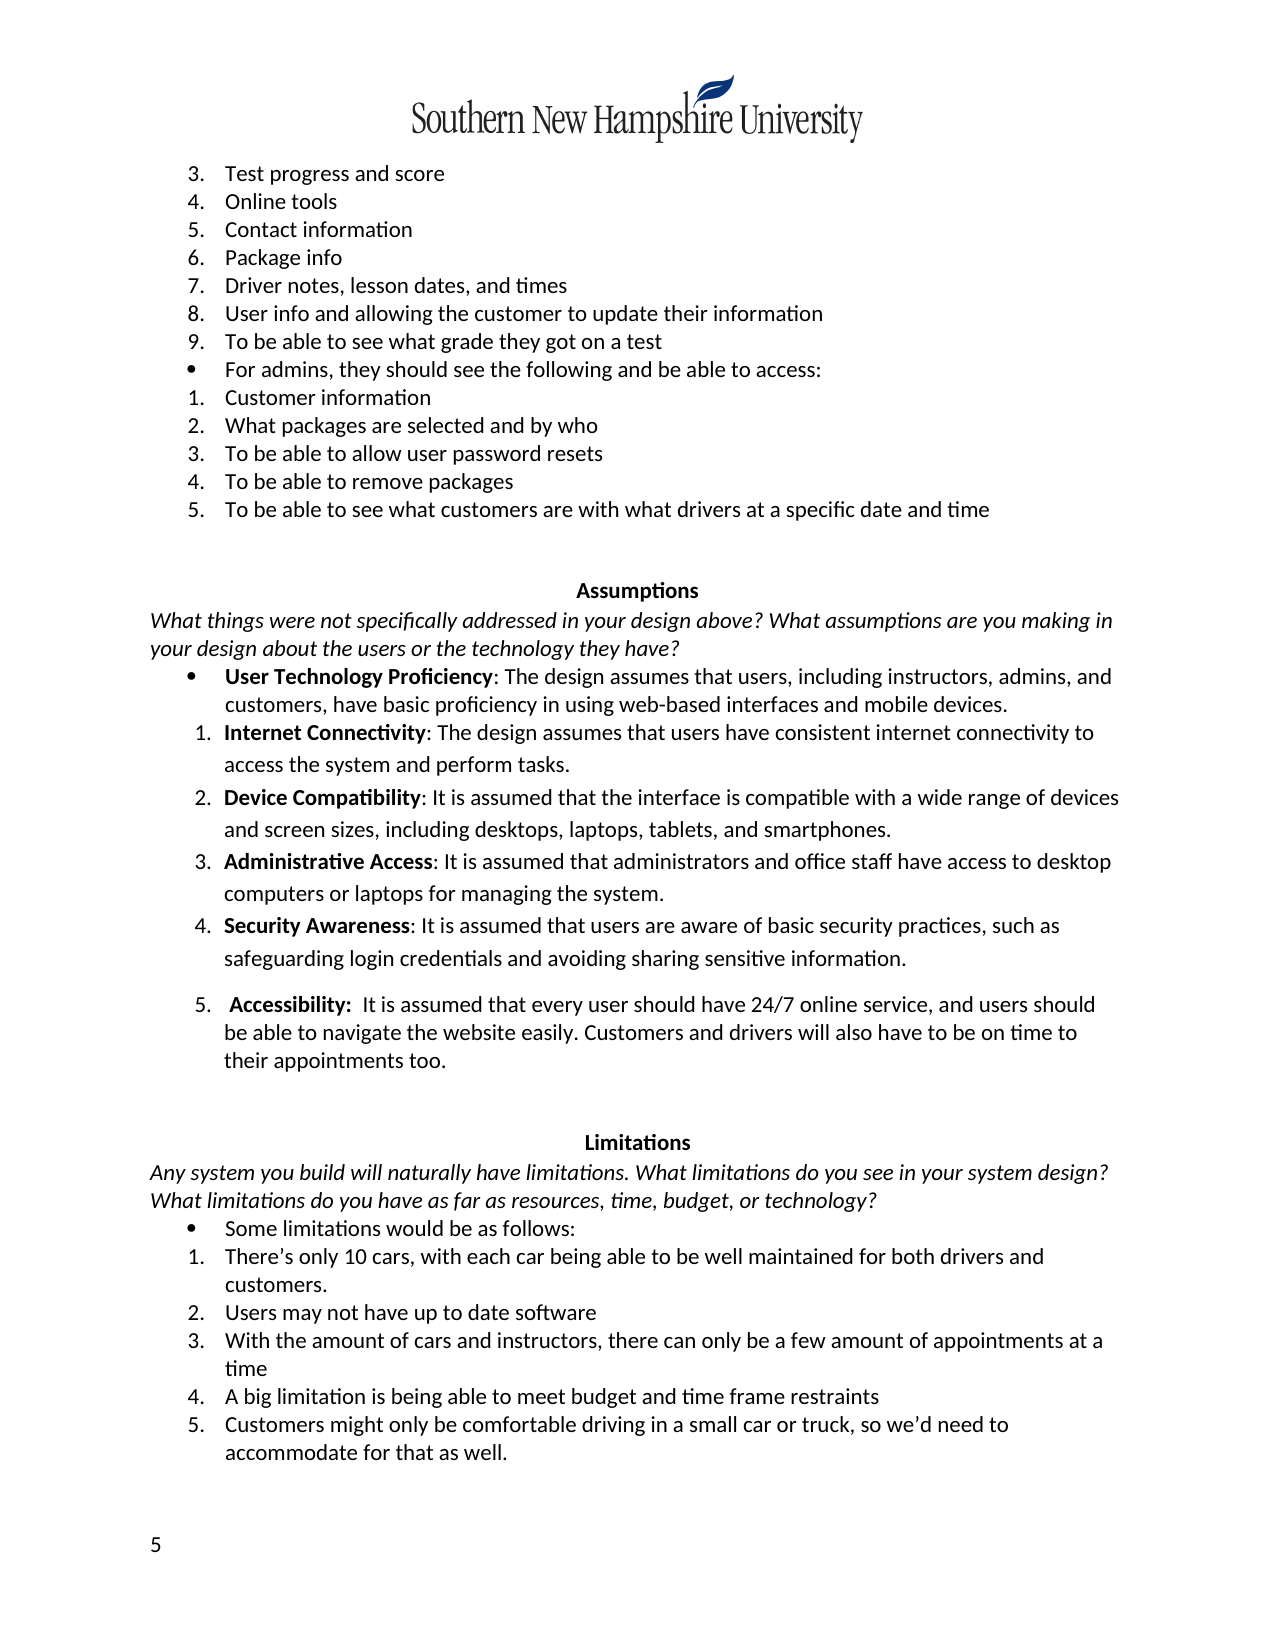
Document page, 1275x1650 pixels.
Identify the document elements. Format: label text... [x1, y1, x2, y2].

list Contact information [187, 215, 1125, 243]
list A big limitation is being able to meet budget and time frame restraints [187, 1382, 1125, 1410]
text What things were not specifically addressed in your design above? What assumptions are you making in your design about the users or the technology they have? [150, 606, 1125, 662]
list For admins, they should see the following and be able to access: [187, 355, 1125, 383]
list Administrative Access: It is assumed that administrators and office staff have access to desktop computers or laptops for managing the system. [194, 847, 1125, 907]
picture [412, 75, 863, 143]
list Test progress and score [187, 159, 1125, 187]
list Some limitations would be as follows: [187, 1214, 1125, 1242]
list Package info [187, 243, 1125, 271]
list With the amount of cars and instructors, there can only be a few amount of appointments at a time [187, 1326, 1125, 1382]
list Device Compatibility: It is assumed that the interface is compatible with a wide range of devices and screen sizes, including desktops, laptops, tablets, and smartphones. [194, 783, 1125, 843]
subtitle Limitations [150, 1128, 1125, 1156]
list User Technology Proficiency: The design assumes that users, including instructors, admins, and customers, have basic proficiency in using web-based interfaces and mobile devices. [187, 662, 1125, 718]
list Customers might only be comfortable driving in a small car or truck, so we’d need to accommodate for that as well. [187, 1410, 1125, 1466]
list Accessibility: It is assumed that every user should have 24/7 online service, and users should be able to navigate the website easily. Customers and drivers will also have to be on time to their appointments too. [194, 991, 1125, 1074]
list To be able to see what grade they got on a test [187, 327, 1125, 355]
list To be able to remove packages [187, 467, 1125, 495]
list To be able to allow user password resets [187, 439, 1125, 467]
text Any system you build will naturally have limitations. What limitations do you see in your system design? What limitations do you have as far as resources, time, budget, or technology? [150, 1158, 1125, 1214]
list Security Awareness: It is assumed that users are aware of basic security practices, such as safeguarding login credentials and avoiding sharing sensitive information. [194, 912, 1125, 972]
list User info and allowing the customer to update their information [187, 299, 1125, 327]
list To be able to see what customers are with what drivers at a specific date and time [187, 495, 1125, 523]
list Online tools [187, 187, 1125, 215]
list Internet Connectivity: The design assumes that users have consistent internet connectivity to access the system and perform tasks. [194, 718, 1125, 779]
list There’s only 10 cars, with each car being able to be well maintained for both drivers and customers. [187, 1242, 1125, 1298]
list What packages are selected and by who [187, 411, 1125, 439]
list Driver notes, lesson dates, and times [187, 271, 1125, 299]
subtitle Assumptions [150, 576, 1125, 604]
list Users may not have up to date software [187, 1298, 1125, 1326]
list Customer information [187, 383, 1125, 411]
